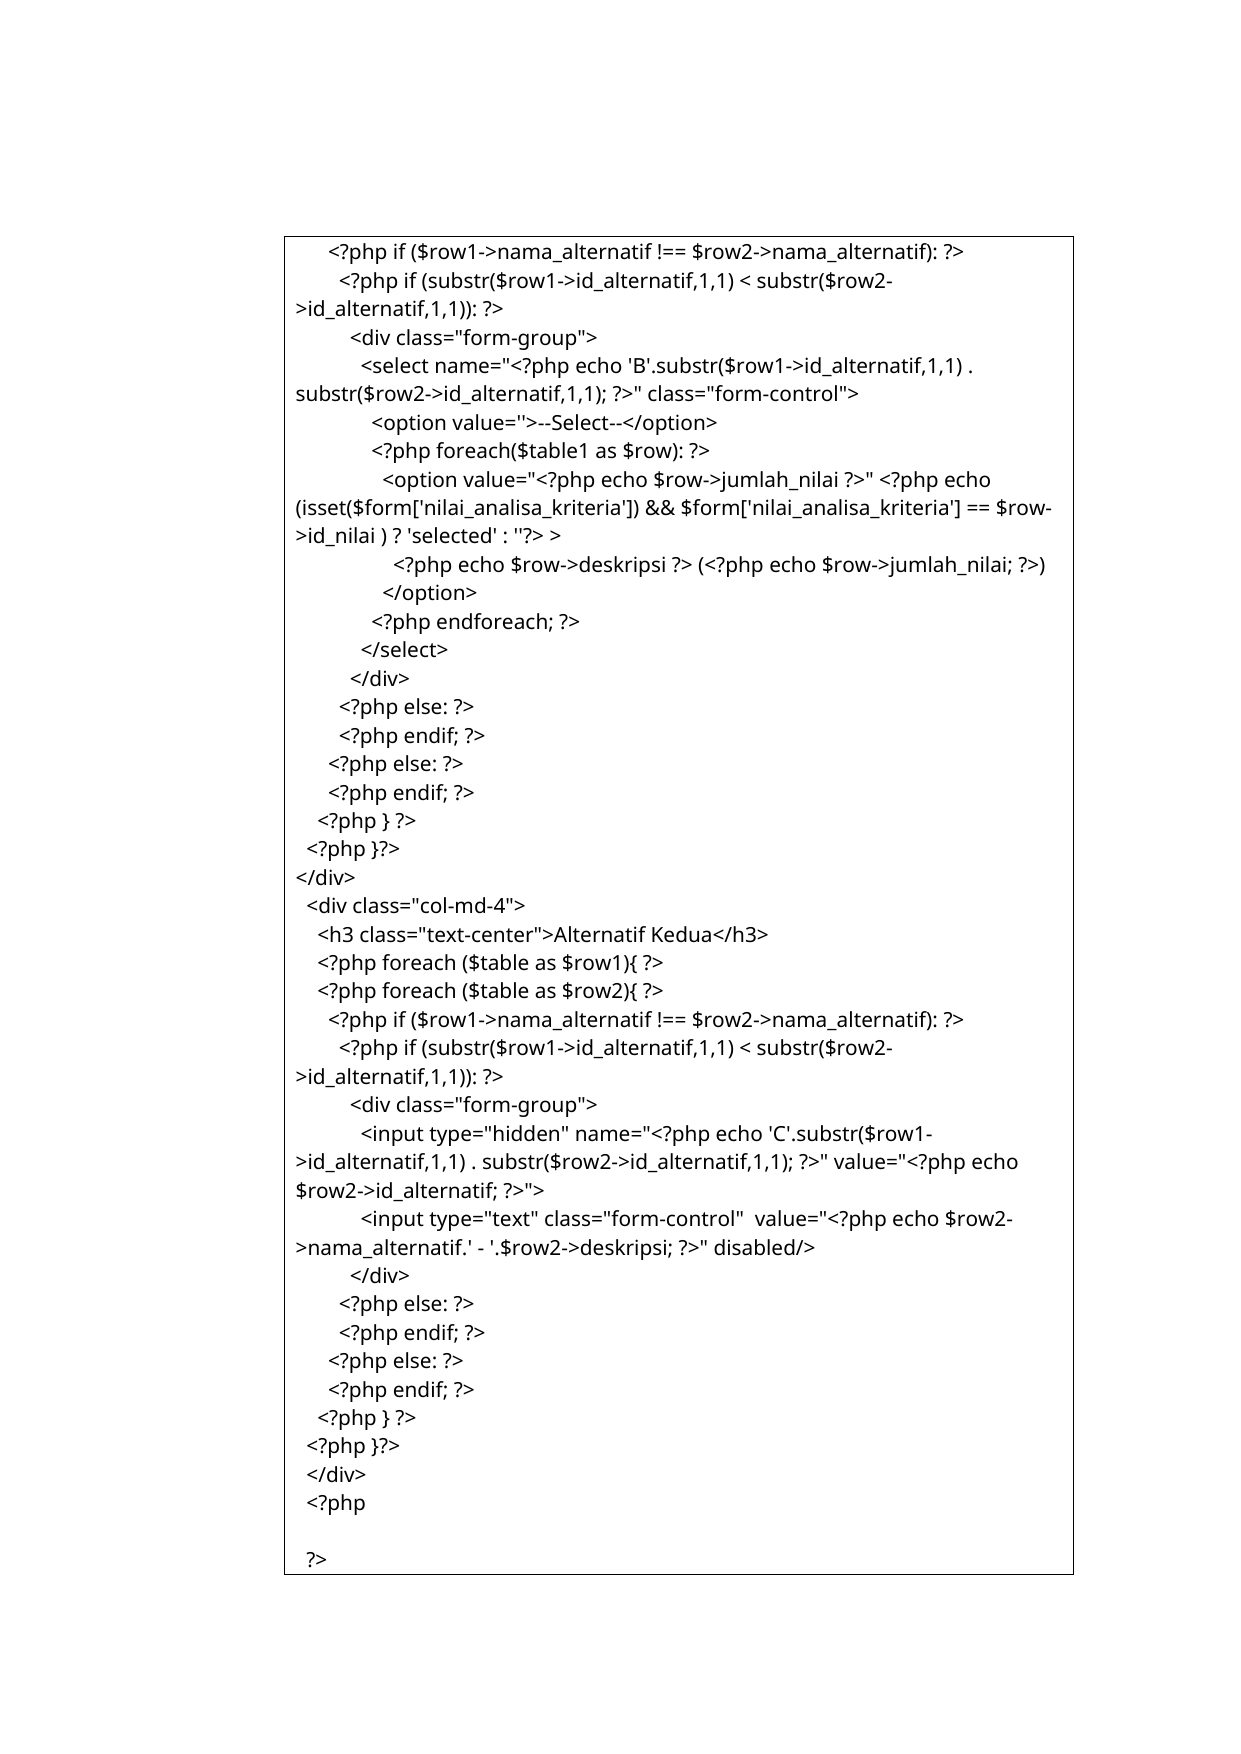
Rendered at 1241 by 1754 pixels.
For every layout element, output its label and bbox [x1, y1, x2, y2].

table_header [285, 237, 1073, 1574]
